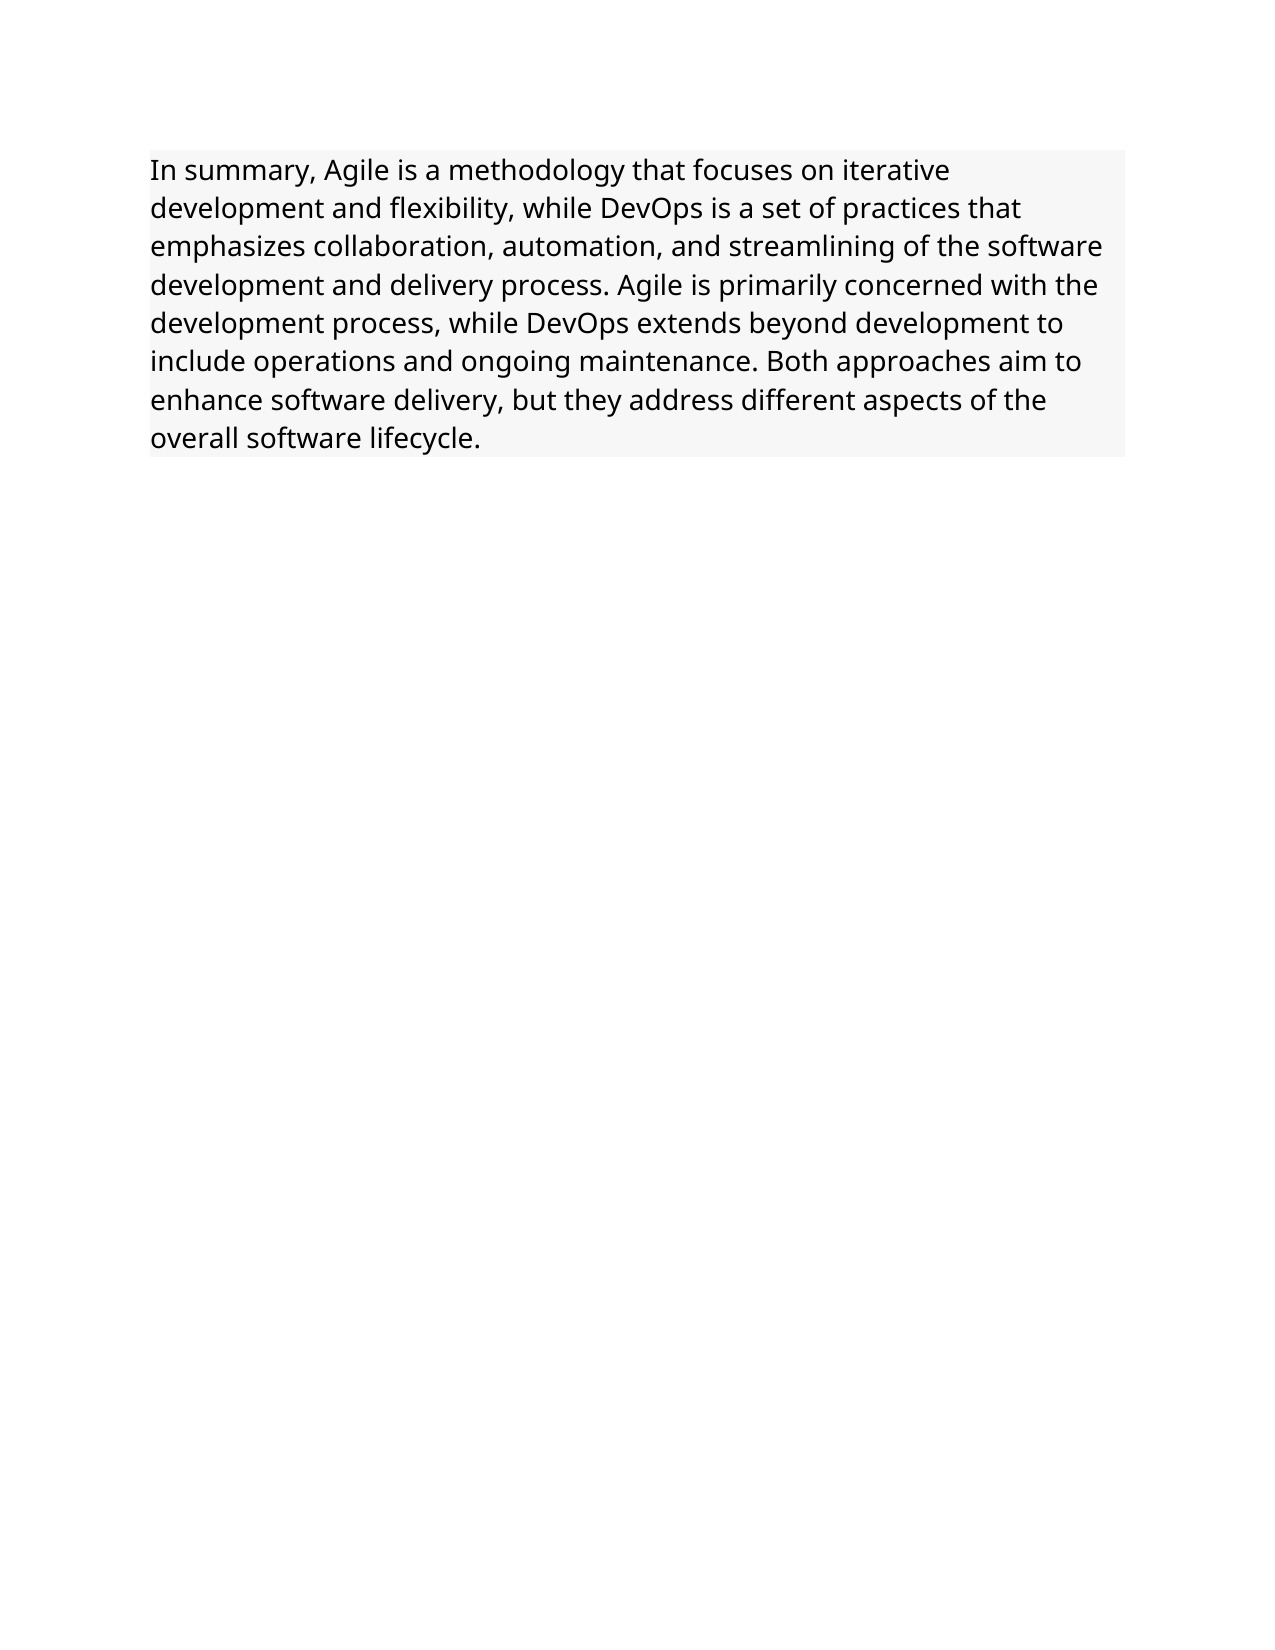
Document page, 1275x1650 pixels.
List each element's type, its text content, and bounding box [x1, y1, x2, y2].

text In summary, Agile is a methodology that focuses on iterative development and flexibility, while DevOps is a set of practices that emphasizes collaboration, automation, and streamlining of the software development and delivery process. Agile is primarily concerned with the development process, while DevOps extends beyond development to include operations and ongoing maintenance. Both approaches aim to enhance software delivery, but they address different aspects of the overall software lifecycle. [150, 150, 1125, 457]
